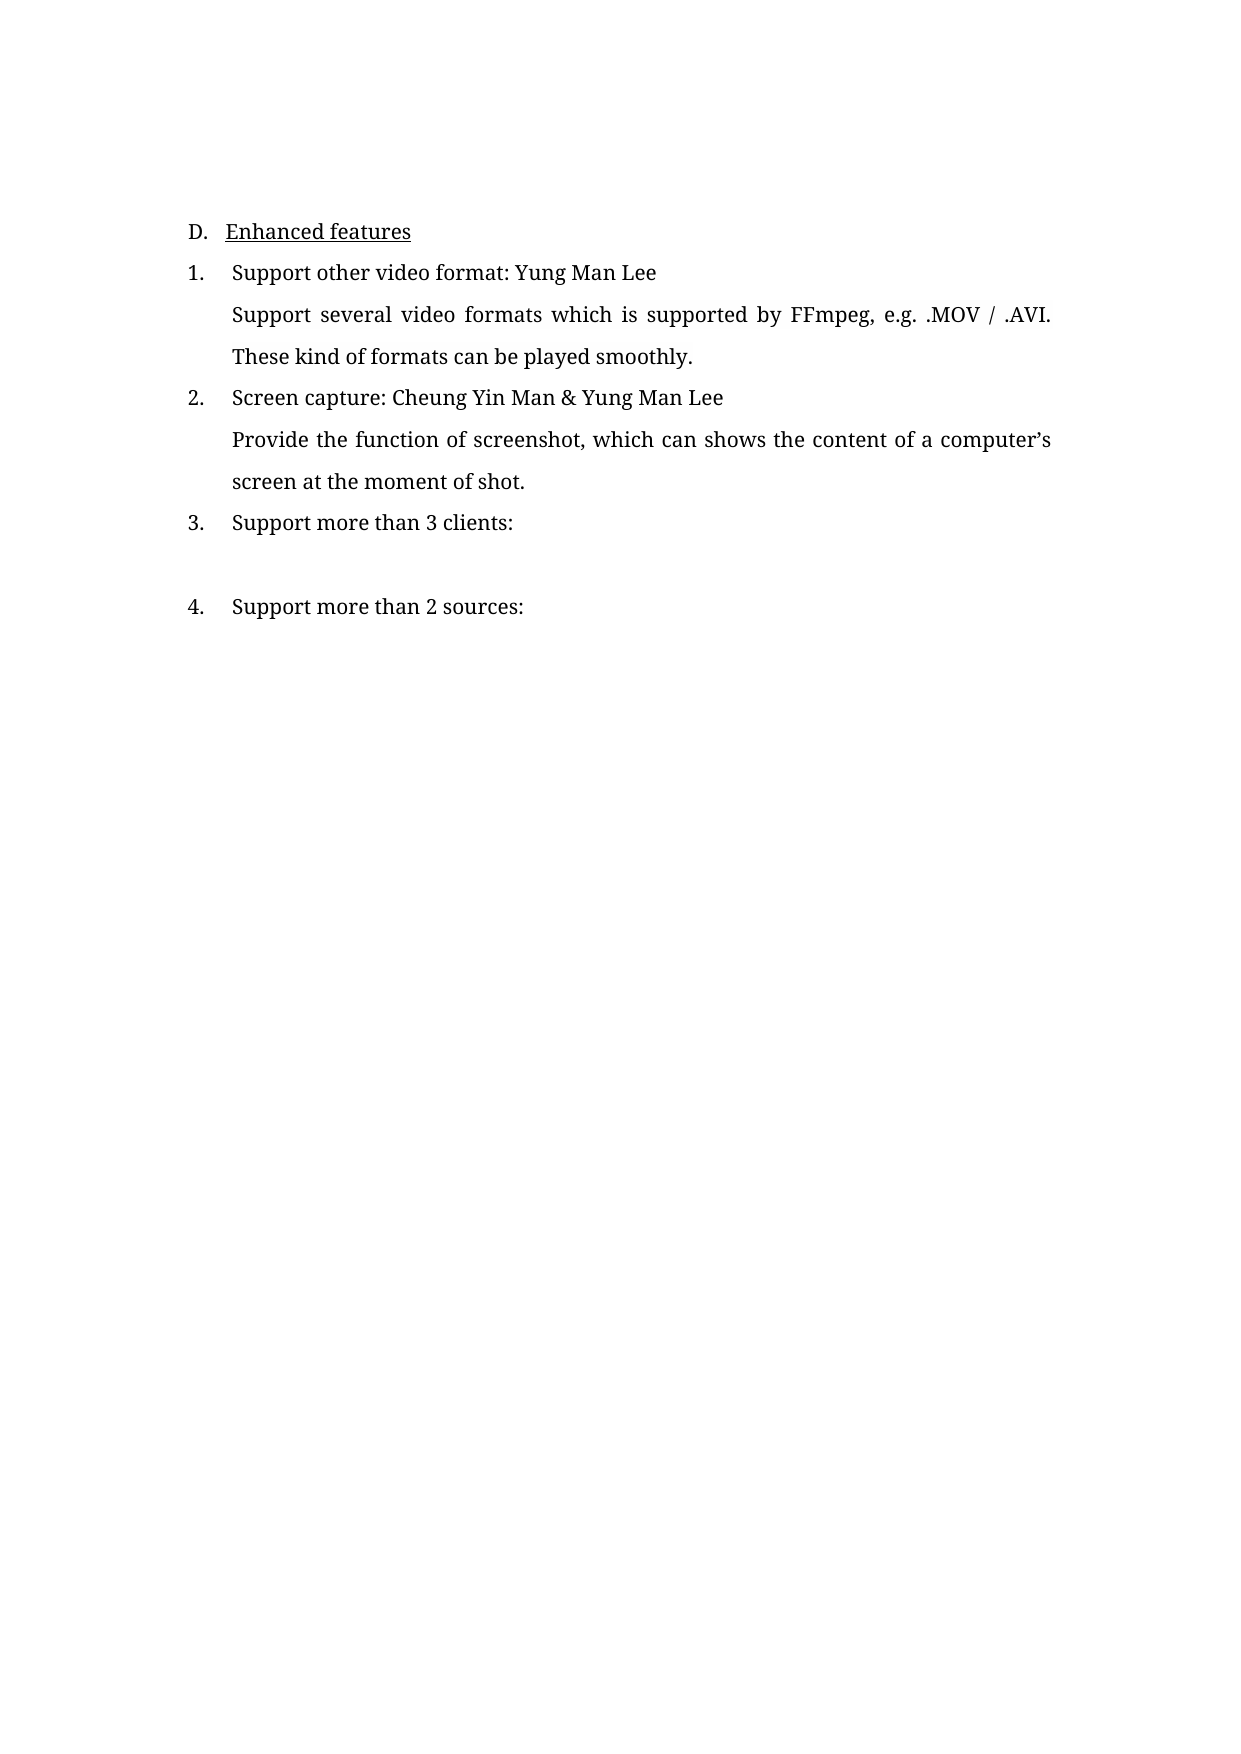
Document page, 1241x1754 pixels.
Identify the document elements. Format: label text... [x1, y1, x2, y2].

list Support more than 2 sources: [187, 585, 1053, 627]
list Support other video format: Yung Man Lee Support several video formats which is supported by FFmpeg, e.g. .MOV / .AVI. These kind of formats can be played smoothly. [187, 252, 1053, 377]
list Screen capture: Cheung Yin Man & Yung Man Lee Provide the function of screenshot, which can shows the content of a computer’s screen at the moment of shot. [187, 377, 1053, 502]
list Enhanced features [188, 210, 1053, 252]
list Support more than 3 clients: [187, 502, 1053, 544]
